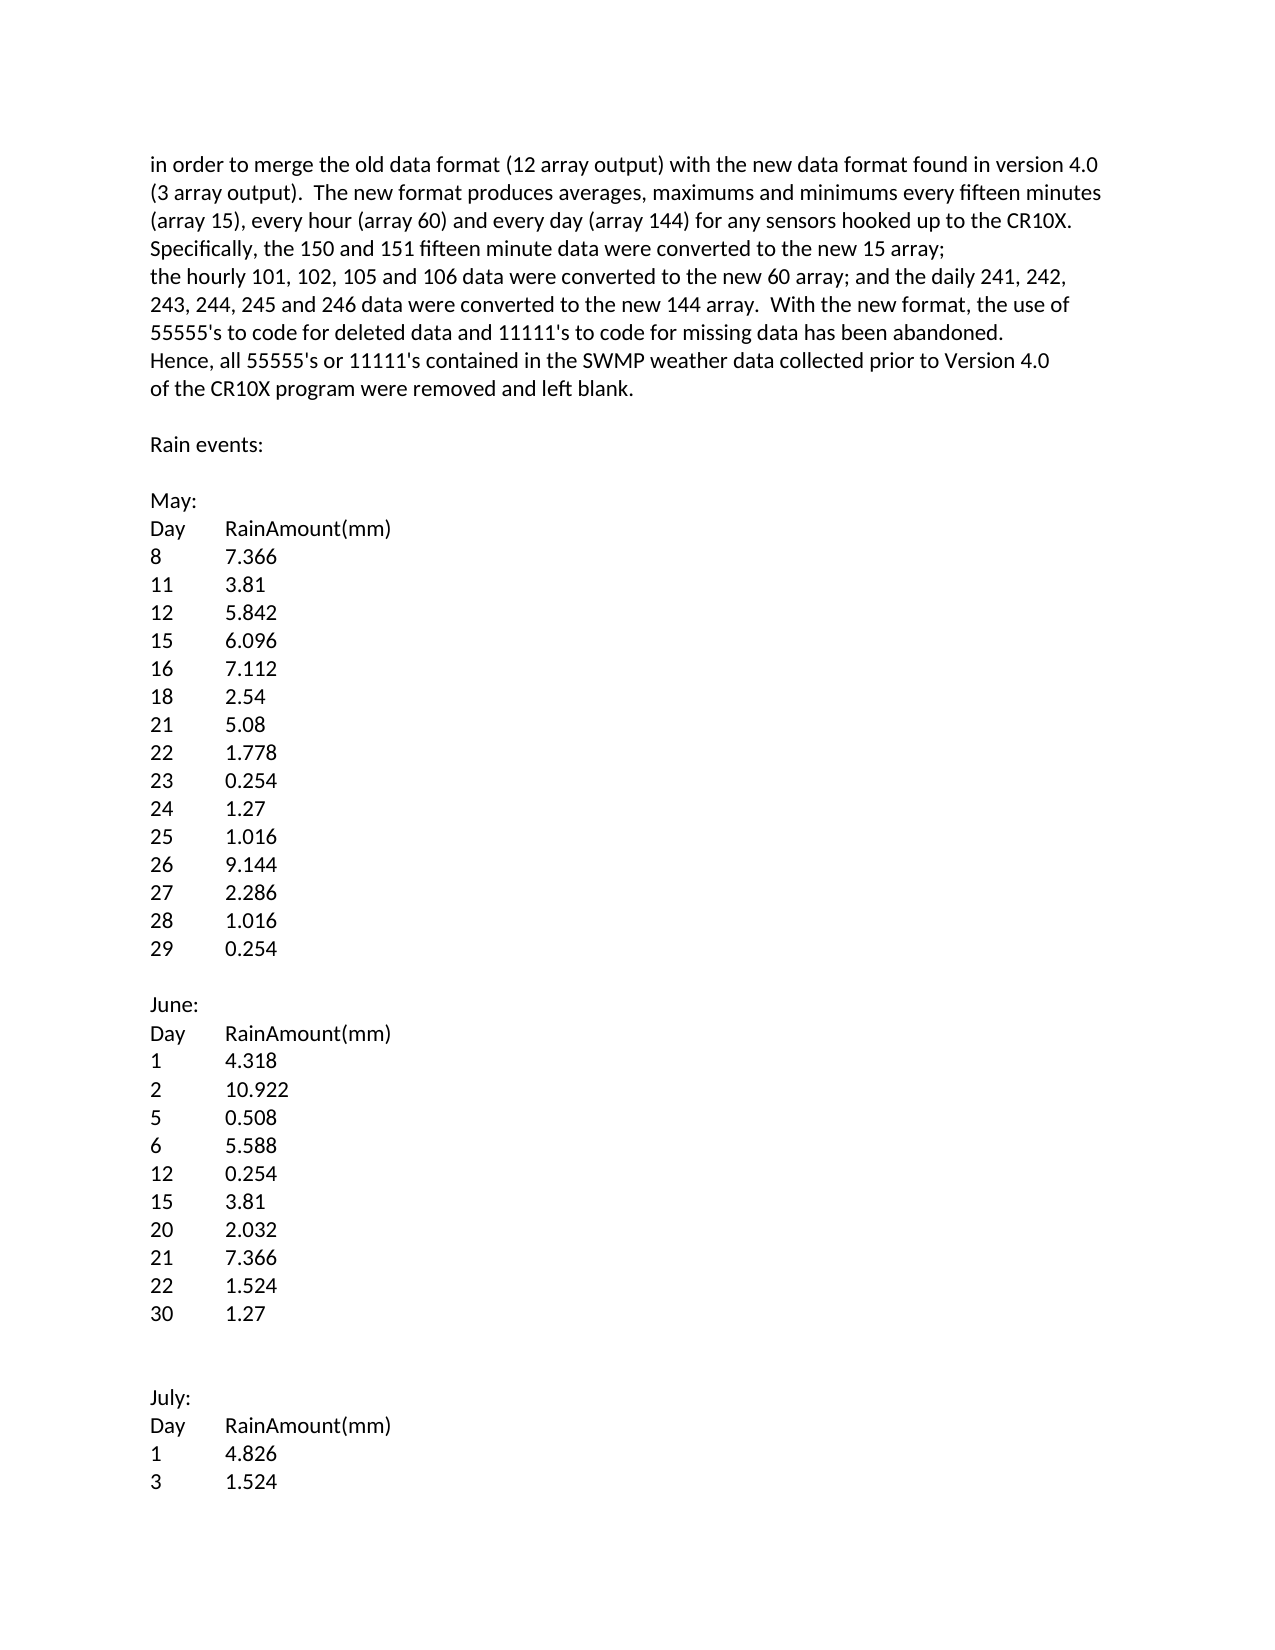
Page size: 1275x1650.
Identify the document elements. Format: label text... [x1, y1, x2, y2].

text 29 0.254 [150, 934, 1125, 963]
text 22 1.524 [150, 1271, 1125, 1299]
text 12 5.842 [150, 598, 1125, 626]
text 22 1.778 [150, 738, 1125, 766]
text in order to merge the old data format (12 array output) with the new data format found in version 4.0 [150, 150, 1125, 178]
text 1 4.318 [150, 1047, 1125, 1075]
text 12 0.254 [150, 1159, 1125, 1187]
text of the CR10X program were removed and left blank. [150, 374, 1125, 402]
text June: [150, 991, 1125, 1019]
text 23 0.254 [150, 766, 1125, 794]
text 25 1.016 [150, 822, 1125, 851]
text 20 2.032 [150, 1215, 1125, 1243]
text 243, 244, 245 and 246 data were converted to the new 144 array. With the new format, the use of [150, 290, 1125, 318]
text July: [150, 1383, 1125, 1411]
text 18 2.54 [150, 682, 1125, 710]
text Day RainAmount(mm) [150, 1019, 1125, 1047]
text May: [150, 486, 1125, 514]
text Hence, all 55555's or 11111's contained in the SWMP weather data collected prior to Version 4.0 [150, 346, 1125, 374]
text 30 1.27 [150, 1299, 1125, 1327]
text 21 7.366 [150, 1243, 1125, 1271]
text 15 6.096 [150, 626, 1125, 654]
text 16 7.112 [150, 654, 1125, 682]
text Day RainAmount(mm) [150, 514, 1125, 542]
text 3 1.524 [150, 1467, 1125, 1495]
text Specifically, the 150 and 151 fifteen minute data were converted to the new 15 array; [150, 234, 1125, 262]
text 15 3.81 [150, 1187, 1125, 1215]
text 11 3.81 [150, 570, 1125, 598]
text 24 1.27 [150, 794, 1125, 822]
text 1 4.826 [150, 1439, 1125, 1467]
text 27 2.286 [150, 878, 1125, 907]
text (3 array output). The new format produces averages, maximums and minimums every fifteen minutes [150, 178, 1125, 206]
text 2 10.922 [150, 1075, 1125, 1103]
text Rain events: [150, 430, 1125, 458]
text 26 9.144 [150, 851, 1125, 878]
text 28 1.016 [150, 907, 1125, 934]
text 55555's to code for deleted data and 11111's to code for missing data has been abandoned. [150, 318, 1125, 346]
text 8 7.366 [150, 542, 1125, 570]
text 6 5.588 [150, 1131, 1125, 1159]
text Day RainAmount(mm) [150, 1411, 1125, 1439]
text 5 0.508 [150, 1103, 1125, 1131]
text 21 5.08 [150, 710, 1125, 738]
text the hourly 101, 102, 105 and 106 data were converted to the new 60 array; and the daily 241, 242, [150, 262, 1125, 290]
text (array 15), every hour (array 60) and every day (array 144) for any sensors hooked up to the CR10X. [150, 206, 1125, 234]
